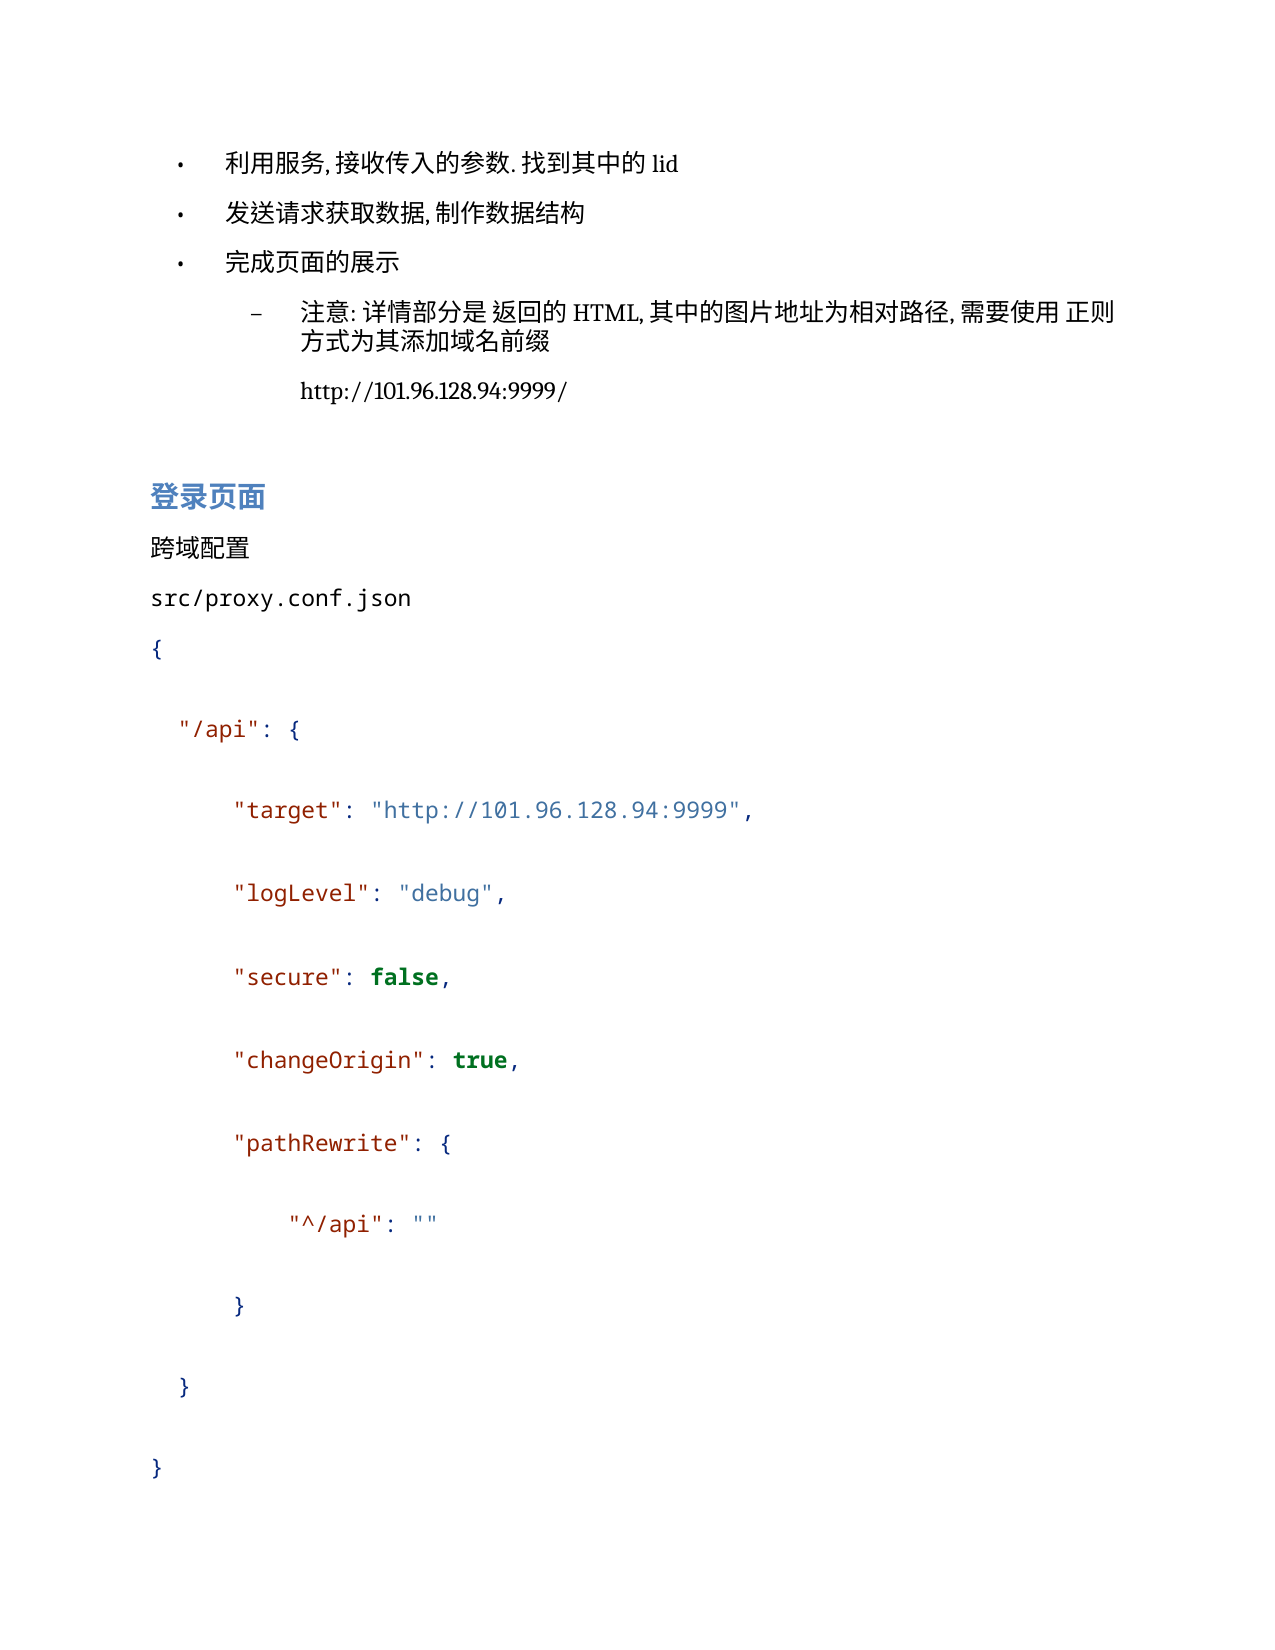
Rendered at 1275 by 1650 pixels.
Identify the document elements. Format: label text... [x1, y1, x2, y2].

list 注意: 详情部分是 返回的HTML, 其中的图片地址为相对路径, 需要使用 正则方式为其添加域名前缀 [250, 299, 1125, 356]
list http://101.96.128.94:9999/ [250, 377, 1125, 406]
list 利用服务, 接收传入的参数. 找到其中的 lid [175, 150, 1125, 179]
text { "/api": { "target": "http://101.96.128.94:9999", "logLevel": "debug", "secure": false, "changeOrigin": true, "pathRewrite": { "^/api": "" } } } [150, 632, 1125, 744]
list 发送请求获取数据, 制作数据结构 [175, 199, 1125, 228]
text 跨域配置 [150, 535, 1125, 563]
list 完成页面的展示 [175, 249, 1125, 278]
text src/proxy.conf.json [150, 582, 1125, 613]
text { "/api": { "target": "http://101.96.128.94:9999", "logLevel": "debug", "secure": false, "changeOrigin": true, "pathRewrite": { "^/api": "" } } } [150, 1096, 1125, 1482]
subtitle 登录页面 [150, 476, 1125, 516]
